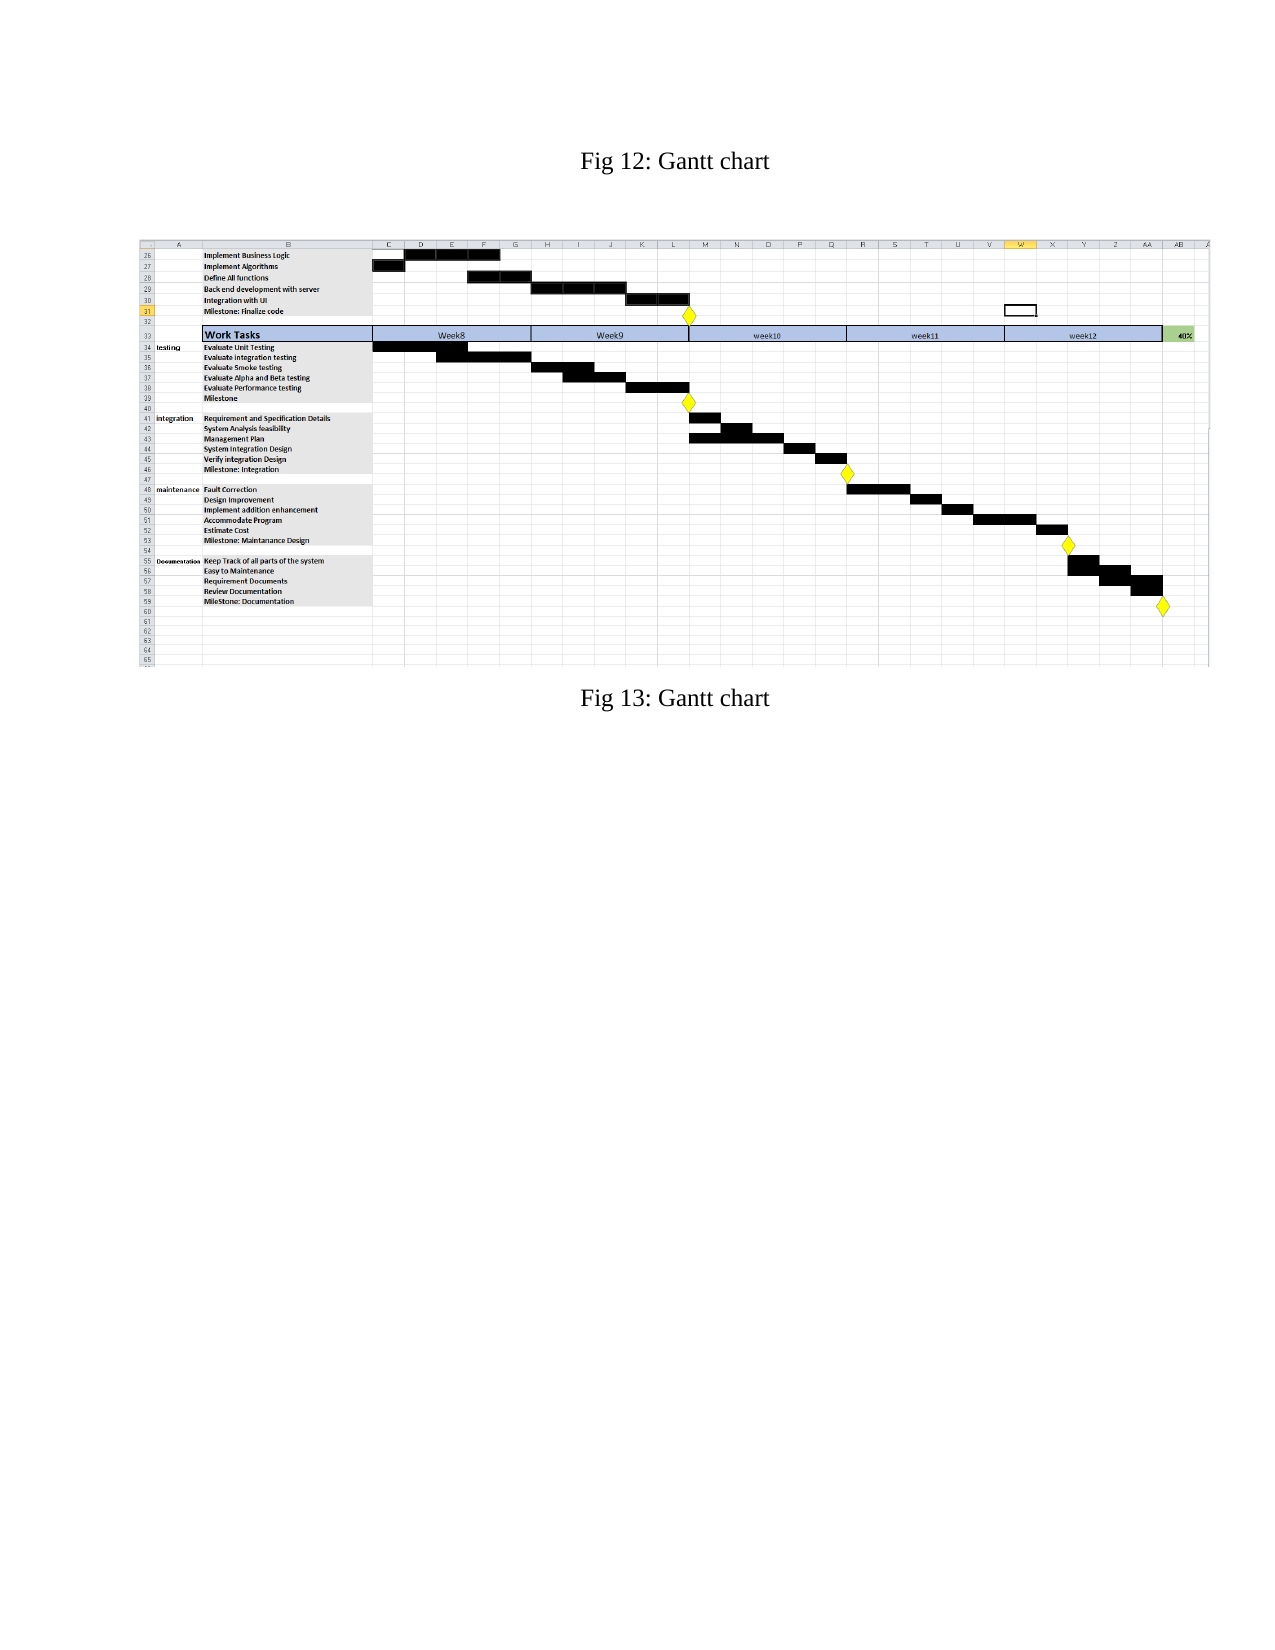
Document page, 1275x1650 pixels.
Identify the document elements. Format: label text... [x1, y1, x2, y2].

text Fig 13: Gantt chart [139, 683, 1210, 711]
picture [139, 239, 1211, 667]
text Fig 12: Gantt chart [139, 146, 1210, 174]
